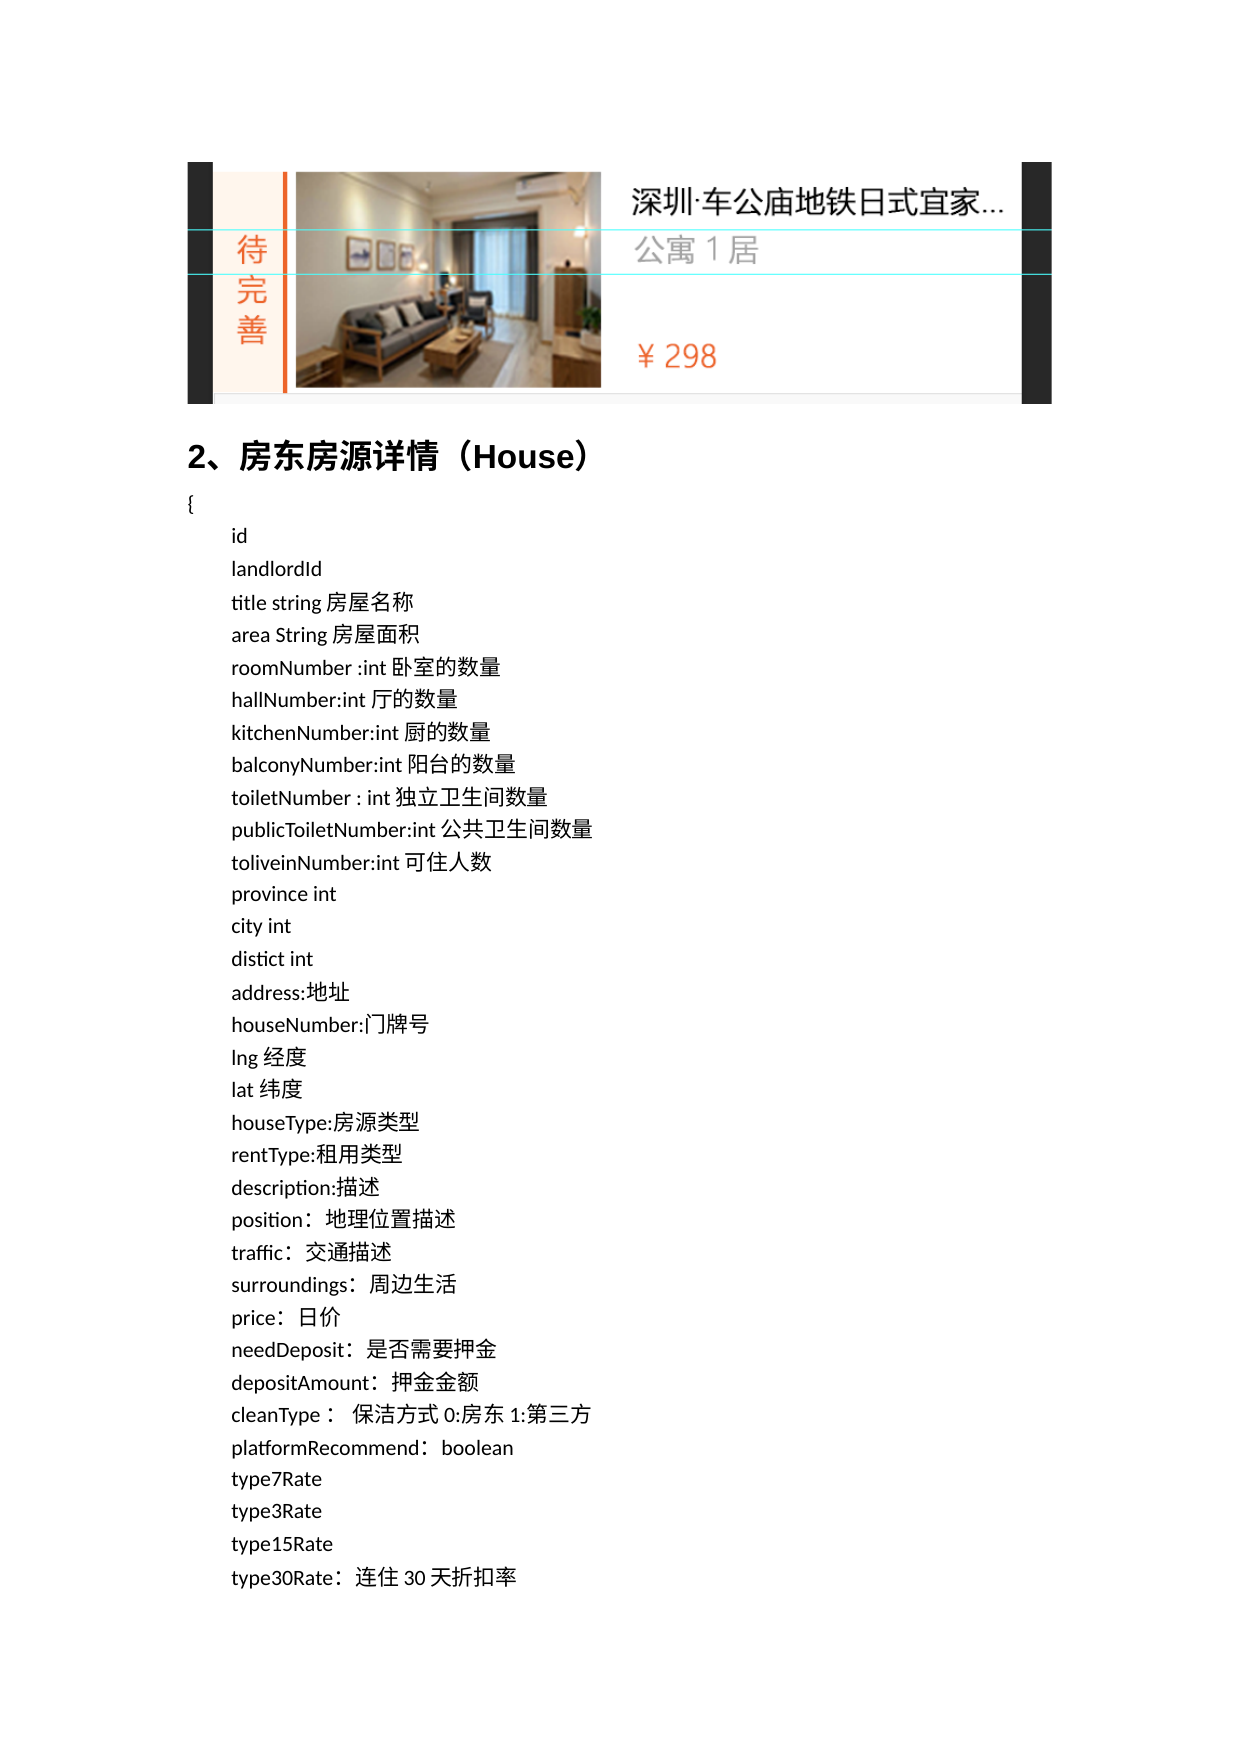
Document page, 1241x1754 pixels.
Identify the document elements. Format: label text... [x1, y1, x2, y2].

text surroundings：周边生活 [187, 1267, 1053, 1299]
text houseNumber:门牌号 [187, 1007, 1053, 1039]
text description:描述 [187, 1169, 1053, 1202]
text rentType:租用类型 [187, 1137, 1053, 1169]
text roomNumber :int 卧室的数量 [187, 649, 1053, 682]
text type7Rate [187, 1462, 1053, 1494]
text position：地理位置描述 [187, 1202, 1053, 1234]
text distict int [187, 942, 1053, 974]
text type15Rate [187, 1527, 1053, 1559]
text cleanType ： 保洁方式0:房东1:第三方 [187, 1397, 1053, 1429]
text type3Rate [187, 1494, 1053, 1527]
text id [187, 519, 1053, 552]
text houseType:房源类型 [187, 1104, 1053, 1137]
text traffic：交通描述 [187, 1234, 1053, 1267]
text city int [187, 909, 1053, 942]
text lat 纬度 [187, 1072, 1053, 1104]
text lng 经度 [187, 1039, 1053, 1072]
text depositAmount：押金金额 [187, 1364, 1053, 1397]
text balconyNumber:int阳台的数量 [187, 747, 1053, 779]
text needDeposit：是否需要押金 [187, 1332, 1053, 1364]
text title string 房屋名称 [187, 584, 1053, 617]
text area String 房屋面积 [187, 617, 1053, 649]
text price：日价 [187, 1299, 1053, 1332]
text type30Rate：连住30天折扣率 [187, 1559, 1053, 1592]
text address:地址 [187, 974, 1053, 1007]
text publicToiletNumber:int公共卫生间数量 [187, 812, 1053, 844]
text province int [187, 877, 1053, 909]
text landlordId [187, 552, 1053, 584]
picture [187, 162, 1052, 404]
text { [187, 487, 1053, 519]
text kitchenNumber:int 厨的数量 [187, 714, 1053, 747]
text toliveinNumber:int 可住人数 [187, 844, 1053, 877]
text toiletNumber : int 独立卫生间数量 [187, 779, 1053, 812]
text platformRecommend：boolean [187, 1429, 1053, 1462]
text hallNumber:int 厅的数量 [187, 682, 1053, 714]
list 房东房源详情（House） [187, 422, 1053, 487]
